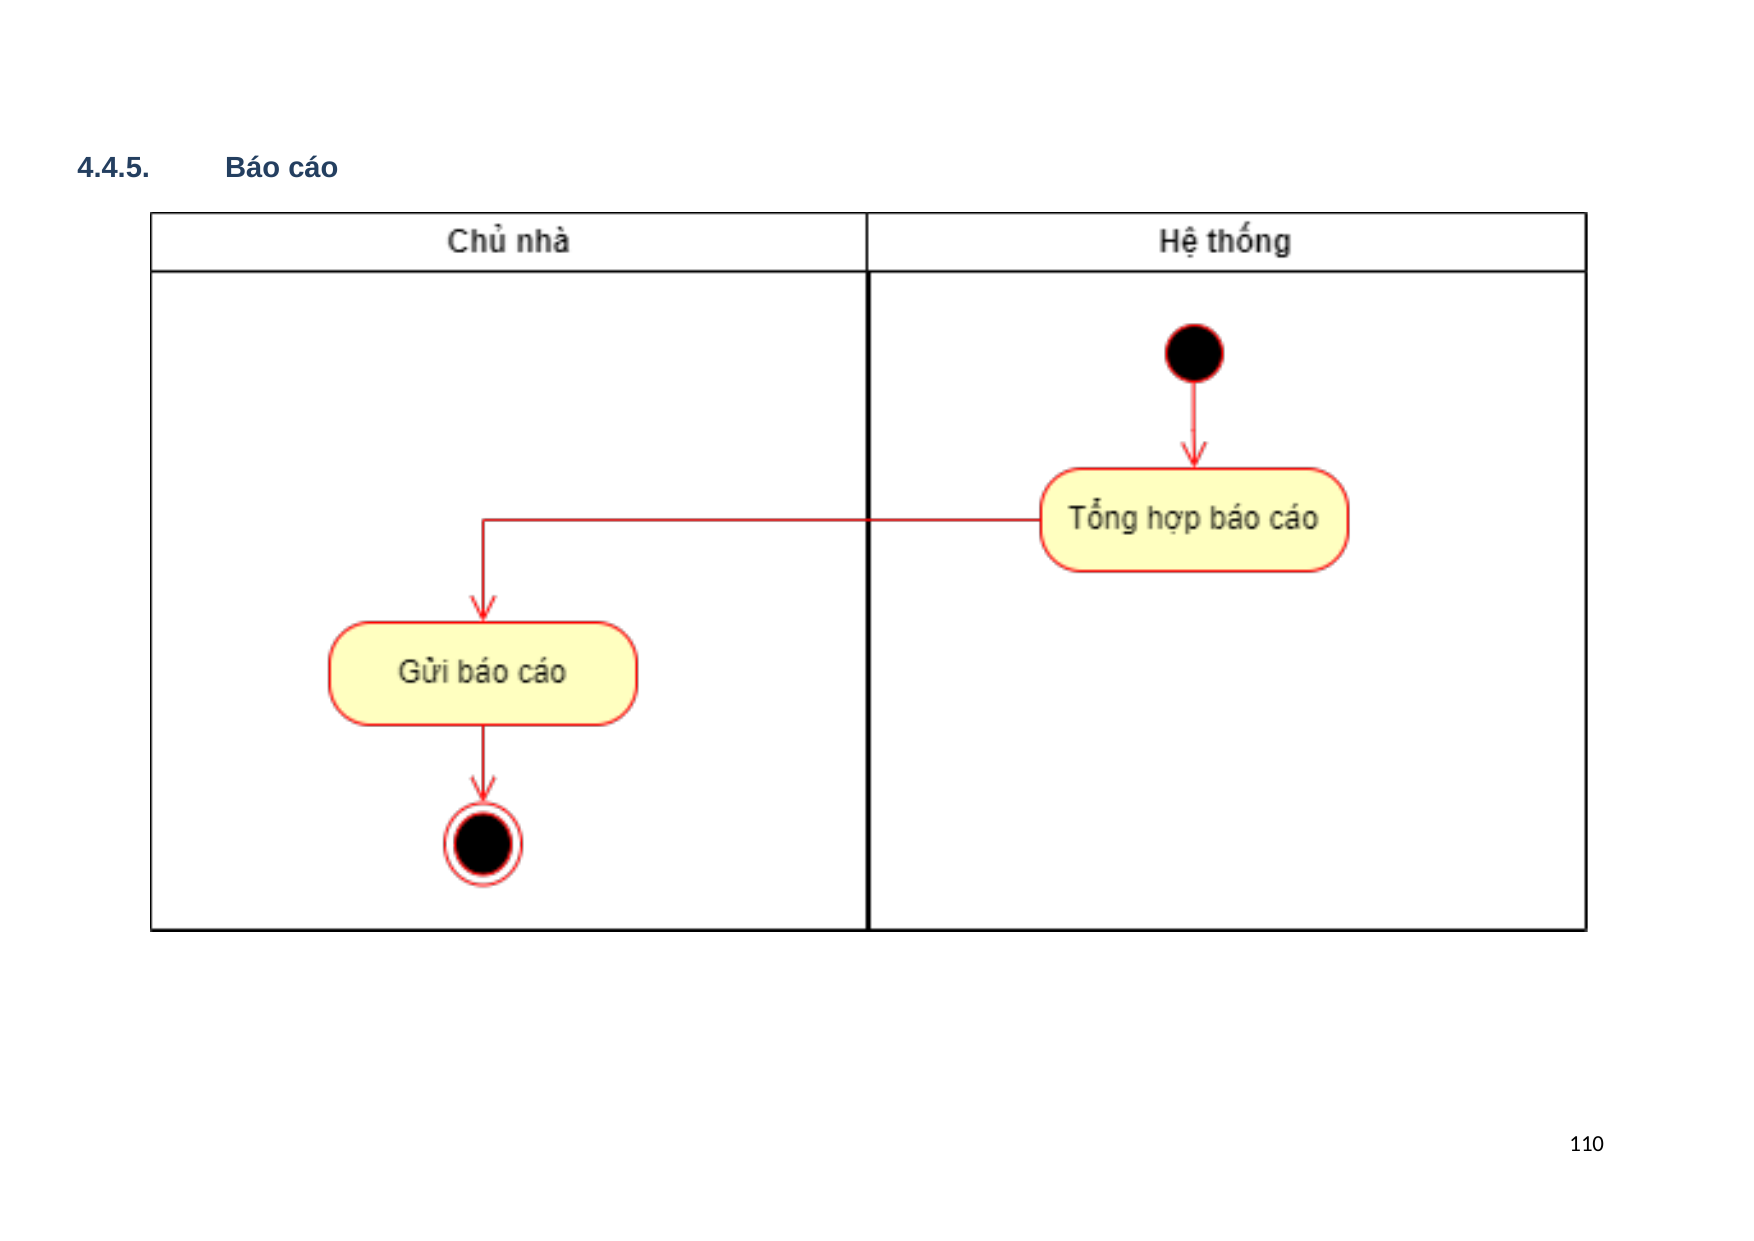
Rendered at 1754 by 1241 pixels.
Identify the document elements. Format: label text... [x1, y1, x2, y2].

subtitle Báo cáo [150, 150, 1604, 183]
picture [150, 212, 1588, 932]
